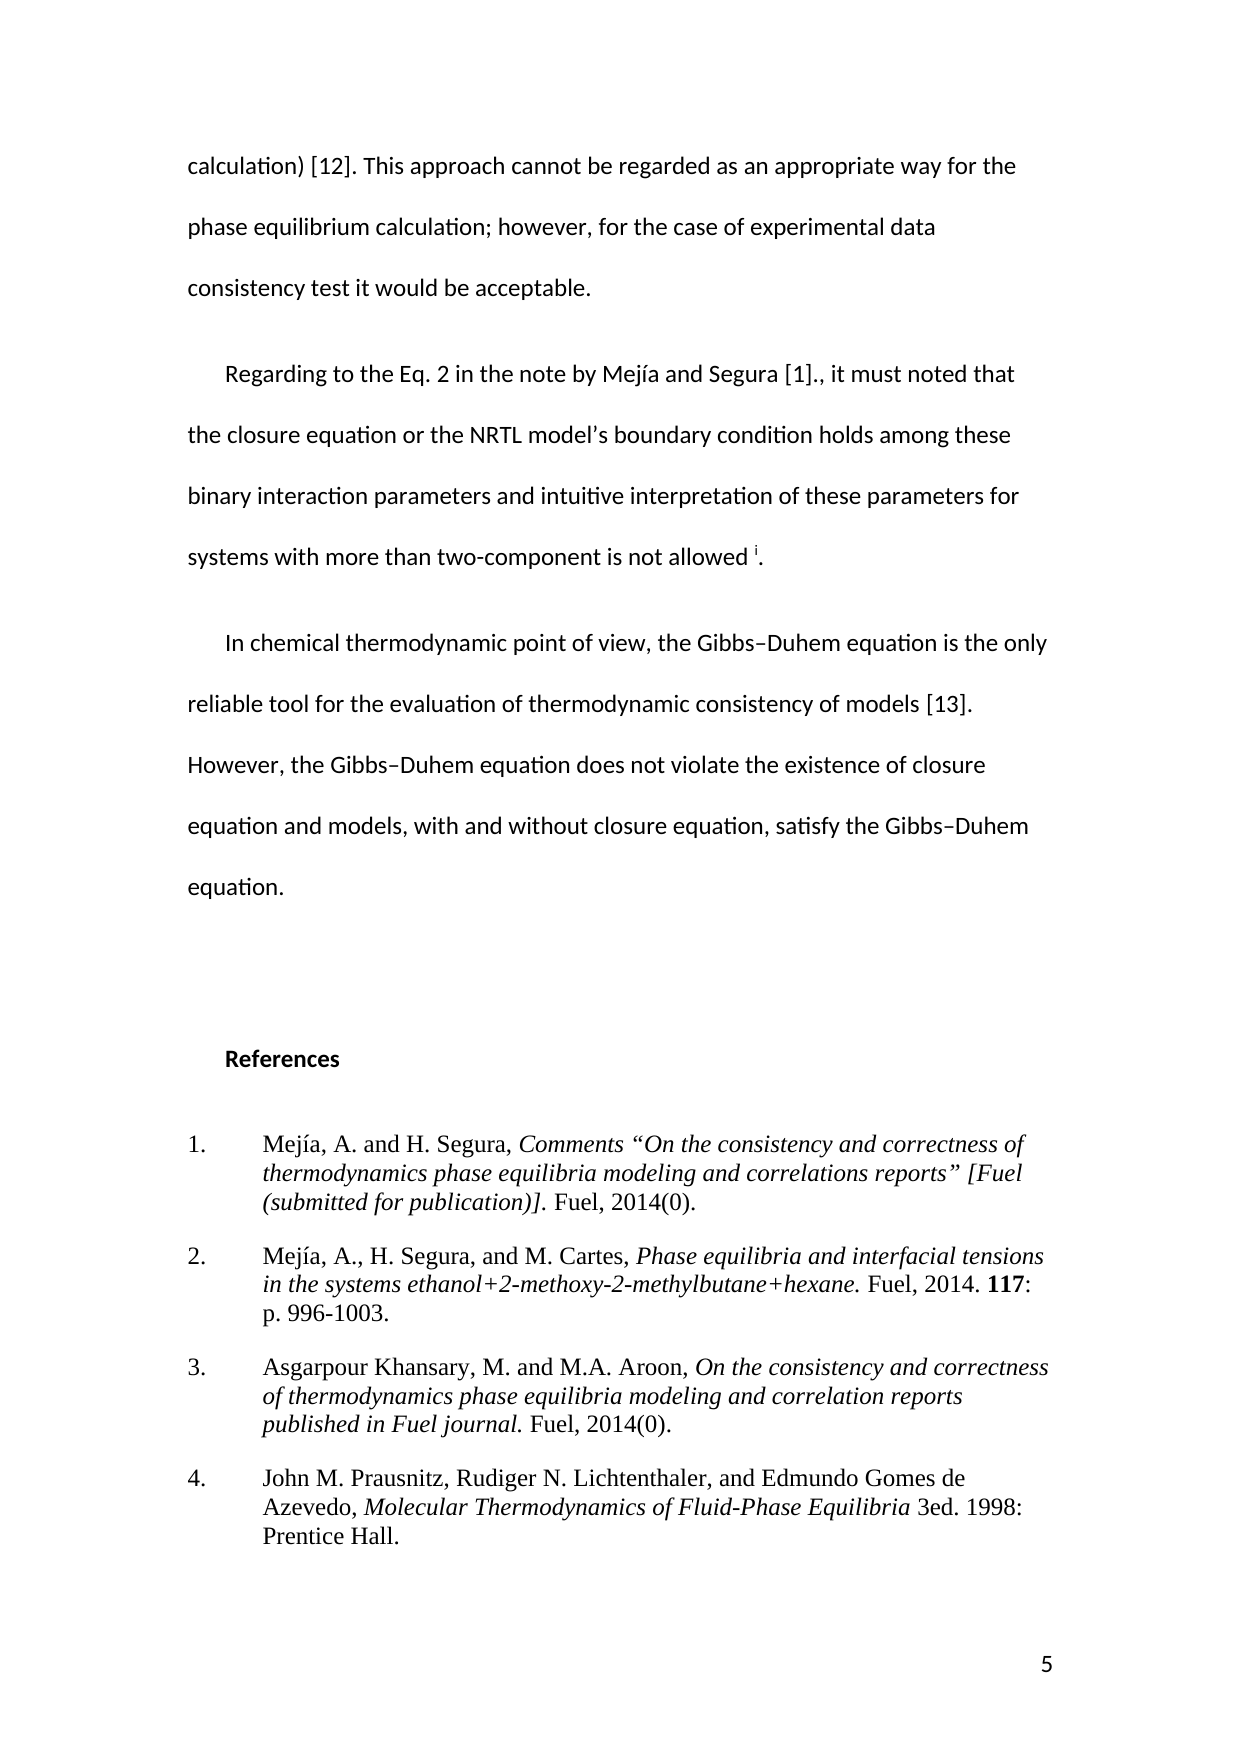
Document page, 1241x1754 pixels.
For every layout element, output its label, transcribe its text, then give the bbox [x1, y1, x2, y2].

text 1. Mejía, A. and H. Segura, Comments “On the consistency and correctness of thermodynamics phase equilibria modeling and correlations reports” [Fuel (submitted for publication)]. Fuel, 2014(0). [187, 1129, 1053, 1216]
text 4. John M. Prausnitz, Rudiger N. Lichtenthaler, and Edmundo Gomes de Azevedo, Molecular Thermodynamics of Fluid-Phase Equilibria 3ed. 1998: Prentice Hall. [187, 1463, 1053, 1549]
text References [187, 1043, 1053, 1074]
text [187, 150, 1053, 303]
text In chemical thermodynamic point of view, the Gibbs–Duhem equation is the only reliable tool for the evaluation of thermodynamic consistency of models [13]. However, the Gibbs–Duhem equation does not violate the existence of closure equation and models, with and without closure equation, satisfy the Gibbs–Duhem equation. [187, 627, 1053, 902]
text 3. Asgarpour Khansary, M. and M.A. Aroon, On the consistency and correctness of thermodynamics phase equilibria modeling and correlation reports published in Fuel journal. Fuel, 2014(0). [187, 1352, 1053, 1438]
text Regarding to the Eq. 2 in the note by Mejía and Segura [1]., it must noted that the closure equation or the NRTL model’s boundary condition holds among these binary interaction parameters and intuitive interpretation of these parameters for systems with more than two-component is not allowed i. [187, 358, 1053, 572]
text 2. Mejía, A., H. Segura, and M. Cartes, Phase equilibria and interfacial tensions in the systems ethanol+2-methoxy-2-methylbutane+hexane. Fuel, 2014. 117: p. 996-1003. [187, 1241, 1053, 1327]
